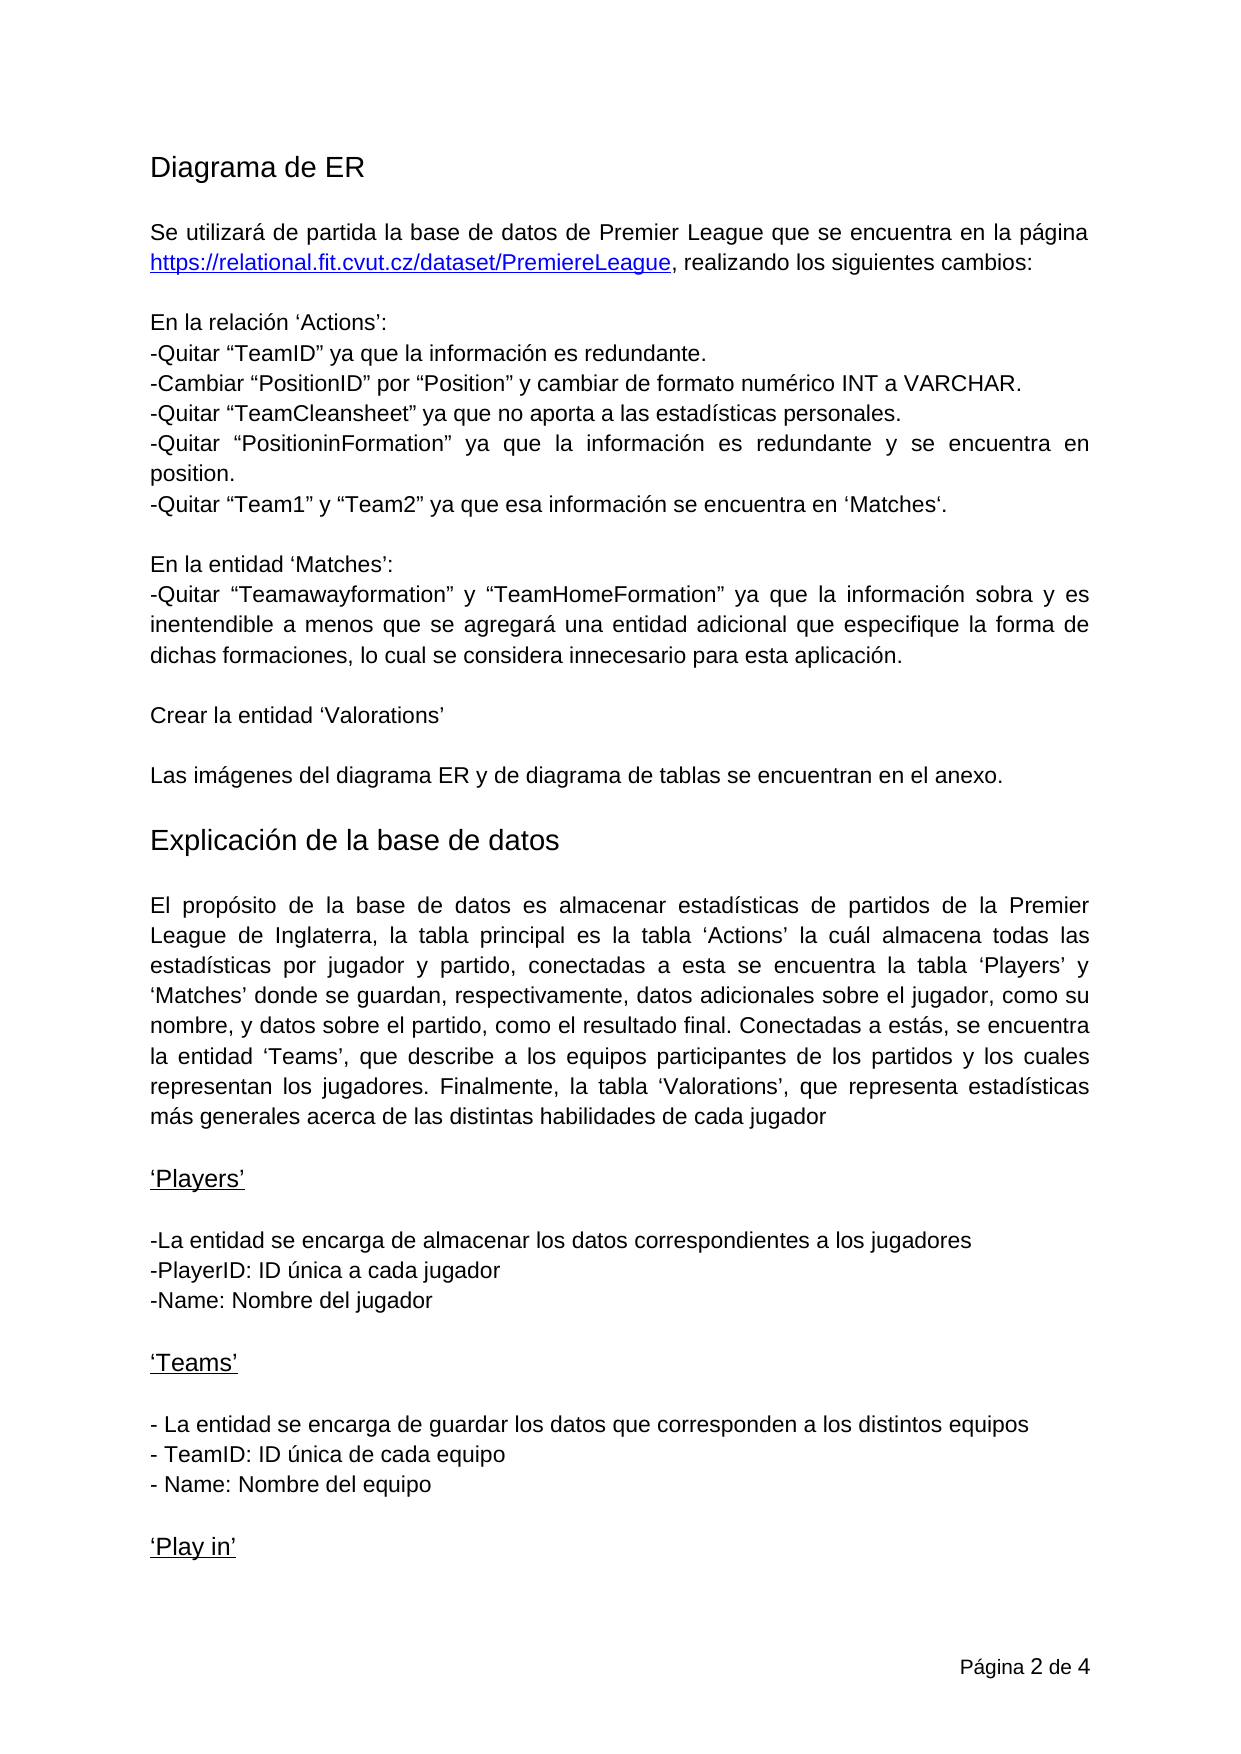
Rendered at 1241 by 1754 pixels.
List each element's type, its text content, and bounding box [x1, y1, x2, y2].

text -La entidad se encarga de almacenar los datos correspondientes a los jugadores [150, 1227, 1090, 1253]
text ‘Play in’ [150, 1532, 1090, 1560]
text -Name: Nombre del jugador [150, 1287, 1090, 1313]
text El propósito de la base de datos es almacenar estadísticas de partidos de la Premier League de Inglaterra, la tabla principal es la tabla ‘Actions’ la cuál almacena todas las estadísticas por jugador y partido, conectadas a esta se encuentra la tabla ‘Players’ y ‘Matches’ donde se guardan, respectivamente, datos adicionales sobre el jugador, como su nombre, y datos sobre el partido, como el resultado final. Conectadas a estás, se encuentra la entidad ‘Teams’, que describe a los equipos participantes de los partidos y los cuales representan los jugadores. Finalmente, la tabla ‘Valorations’, que representa estadísticas más generales acerca de las distintas habilidades de cada jugador [150, 892, 1090, 1129]
text -Quitar “TeamCleansheet” ya que no aporta a las estadísticas personales. [150, 400, 1090, 426]
text Diagrama de ER [150, 150, 1090, 183]
text -Quitar “TeamID” ya que la información es redundante. [150, 339, 1090, 366]
text - La entidad se encarga de guardar los datos que corresponden a los distintos equipos [150, 1411, 1090, 1437]
text - Name: Nombre del equipo [150, 1471, 1090, 1498]
text -Cambiar “PositionID” por “Position” y cambiar de formato numérico INT a VARCHAR. [150, 370, 1090, 396]
text Explicación de la base de datos [150, 823, 1090, 856]
text ‘Teams’ [150, 1348, 1090, 1376]
text En la entidad ‘Matches’: [150, 551, 1090, 577]
text - TeamID: ID única de cada equipo [150, 1441, 1090, 1467]
text Crear la entidad ‘Valorations’ [150, 702, 1090, 728]
text -Quitar “Teamawayformation” y “TeamHomeFormation” ya que la información sobra y es inentendible a menos que se agregará una entidad adicional que especifique la forma de dichas formaciones, lo cual se considera innecesario para esta aplicación. [150, 581, 1090, 668]
text En la relación ‘Actions’: [150, 309, 1090, 336]
text ‘Players’ [150, 1163, 1090, 1192]
text Las imágenes del diagrama ER y de diagrama de tablas se encuentran en el anexo. [150, 762, 1090, 789]
text -Quitar “PositioninFormation” ya que la información es redundante y se encuentra en position. [150, 430, 1090, 487]
text -Quitar “Team1” y “Team2” ya que esa información se encuentra en ‘Matches‘. [150, 491, 1090, 517]
text -PlayerID: ID única a cada jugador [150, 1257, 1090, 1283]
text Se utilizará de partida la base de datos de Premier League que se encuentra en la página https://relational.fit.cvut.cz/dataset/PremiereLeague, realizando los siguientes cambios: [150, 219, 1090, 275]
